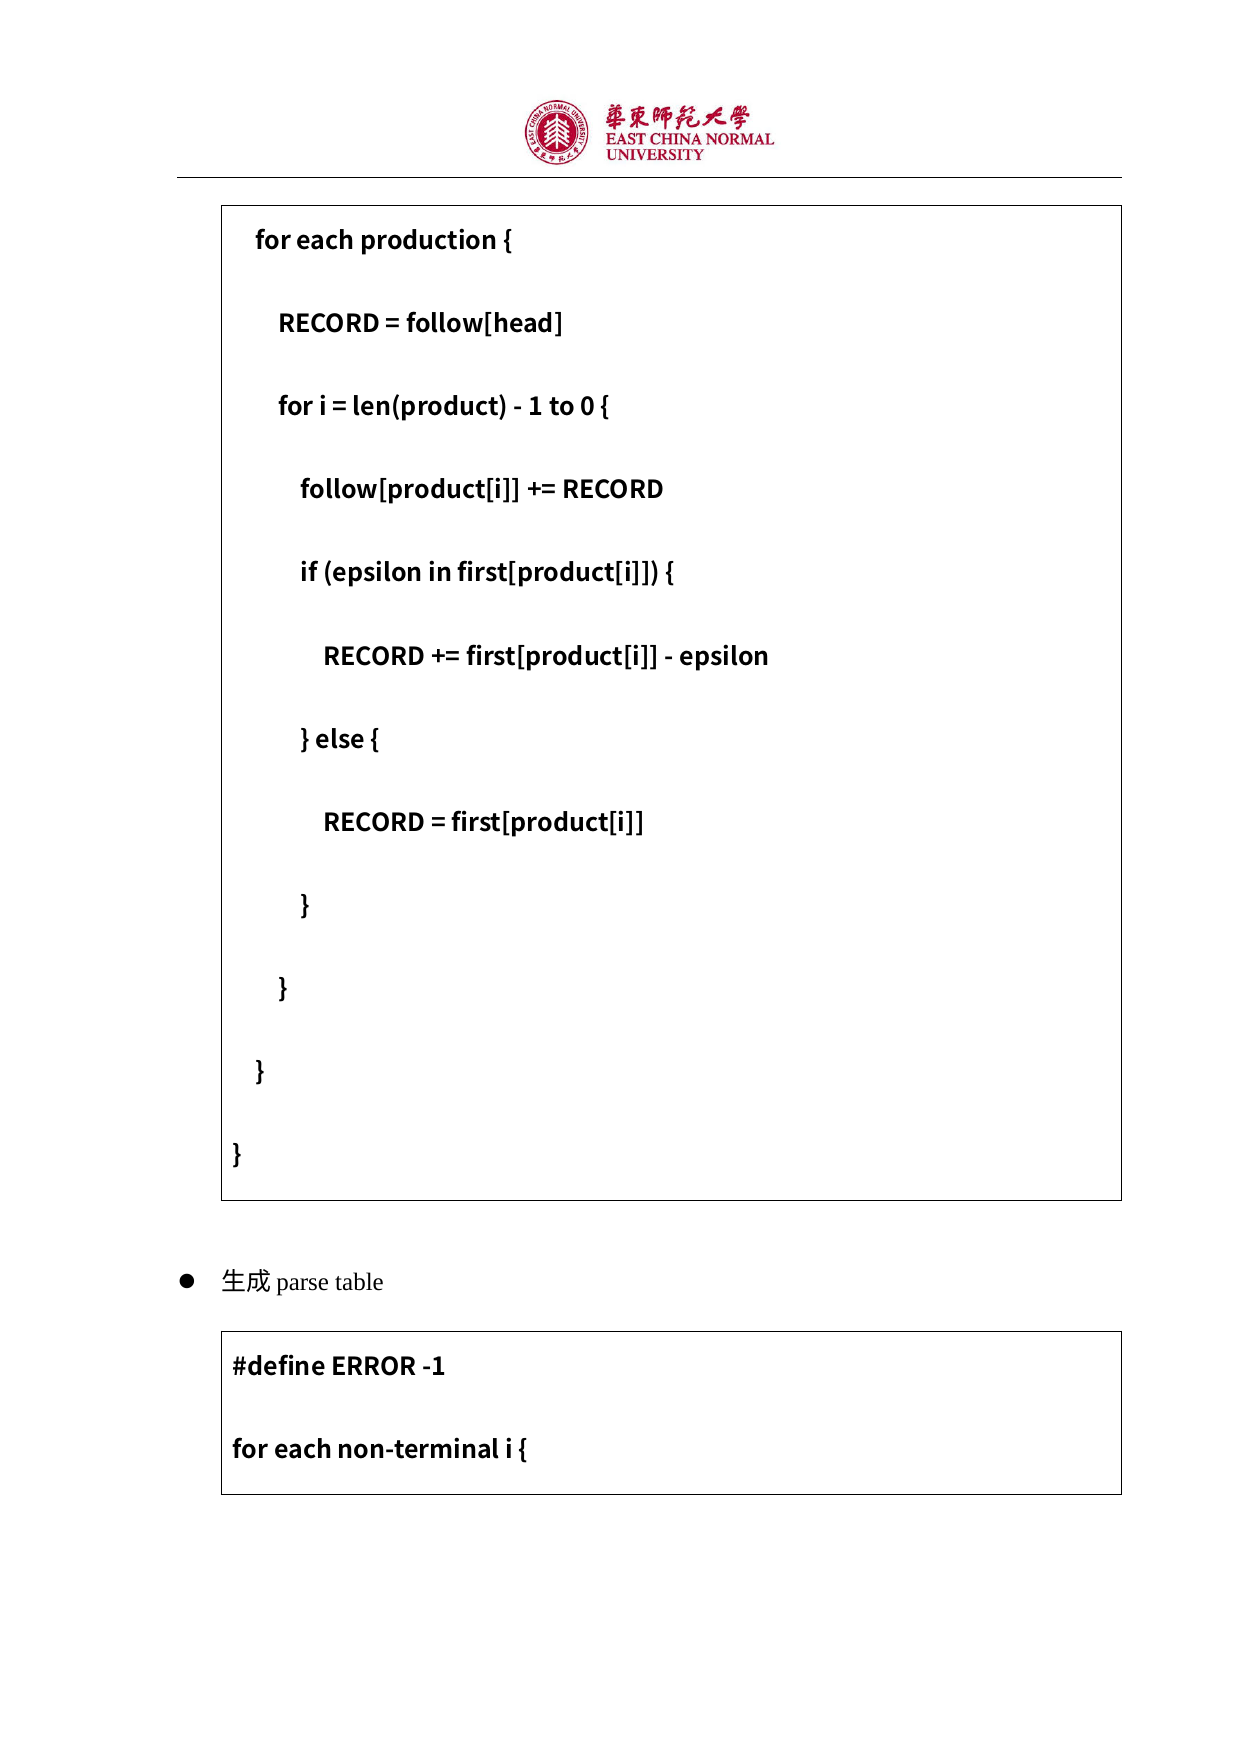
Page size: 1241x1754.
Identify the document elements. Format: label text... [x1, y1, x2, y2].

list 生成parse table [177, 1247, 1122, 1312]
picture [509, 88, 791, 175]
